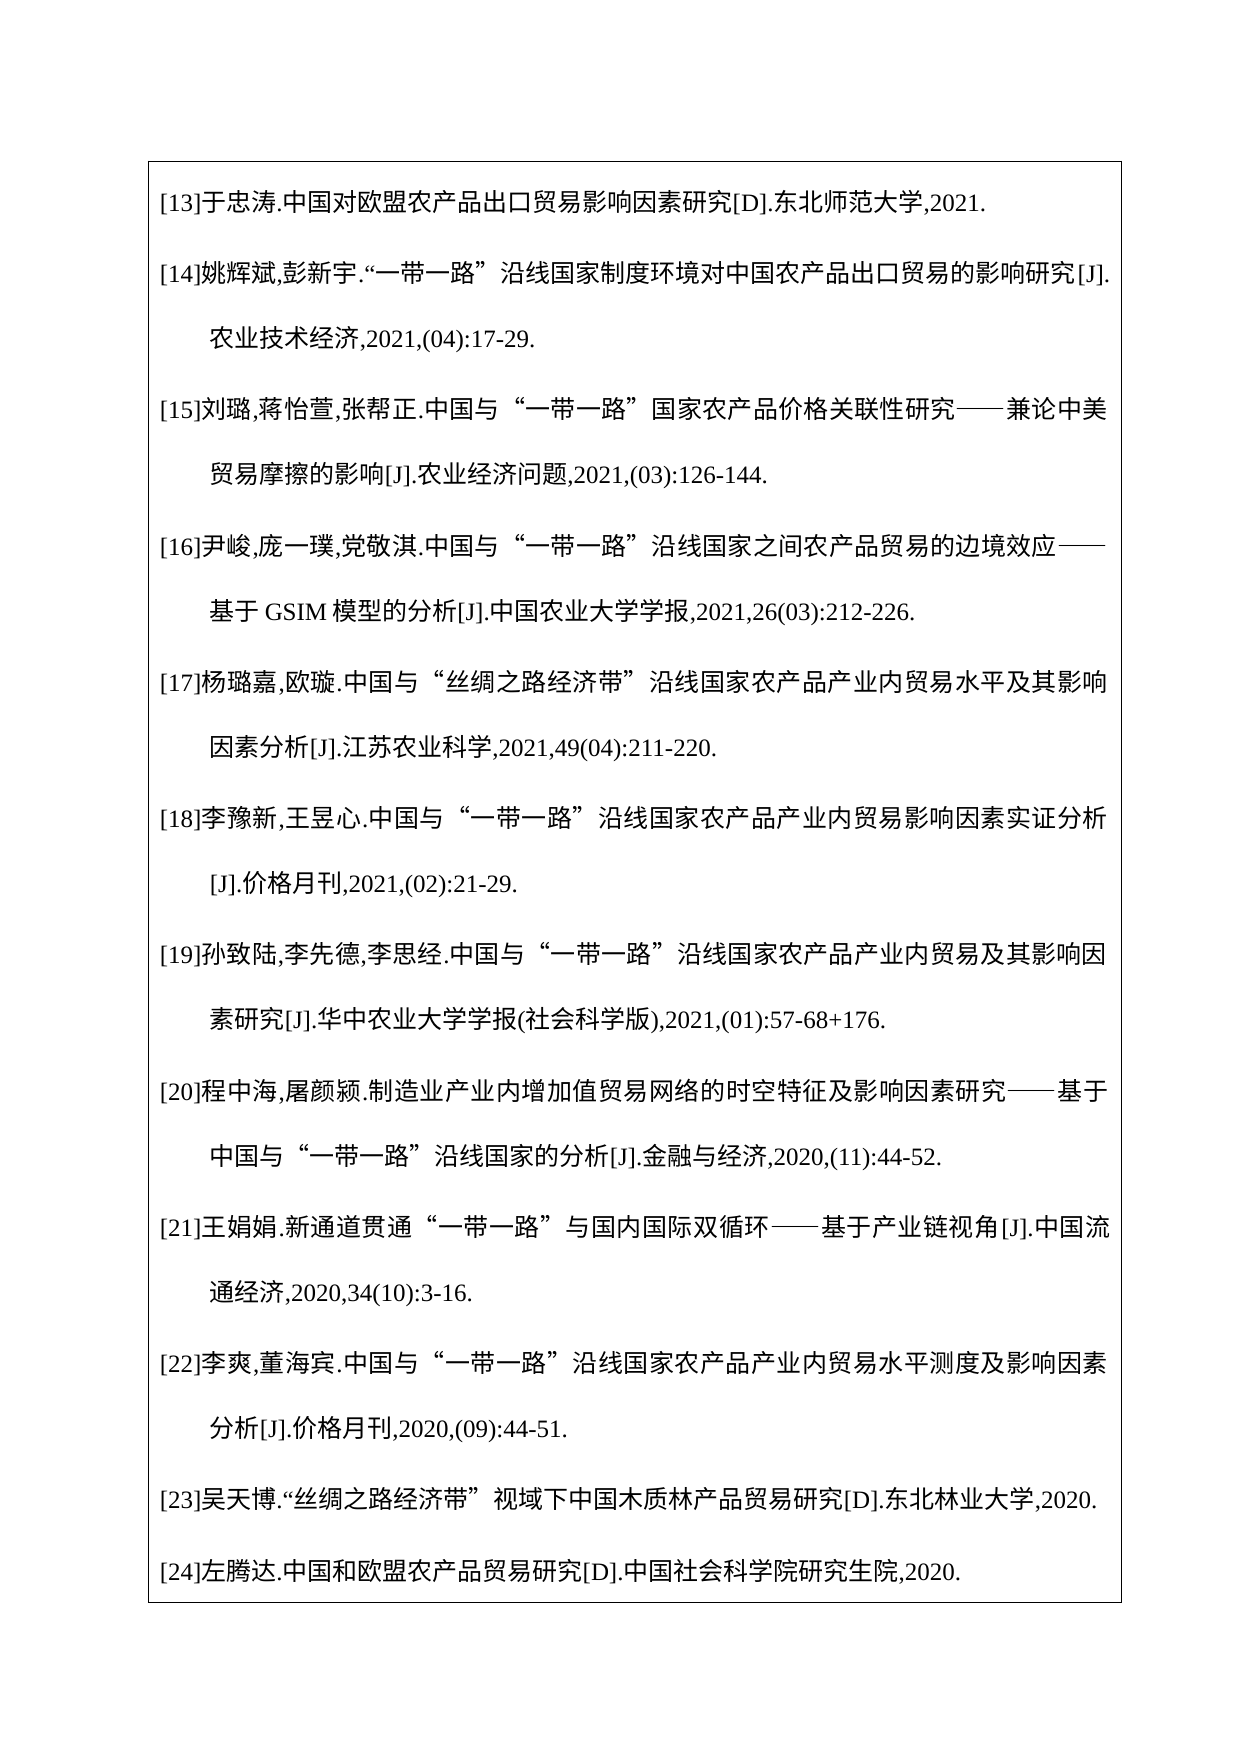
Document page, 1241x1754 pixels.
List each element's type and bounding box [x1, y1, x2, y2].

table_header [149, 162, 1121, 1602]
